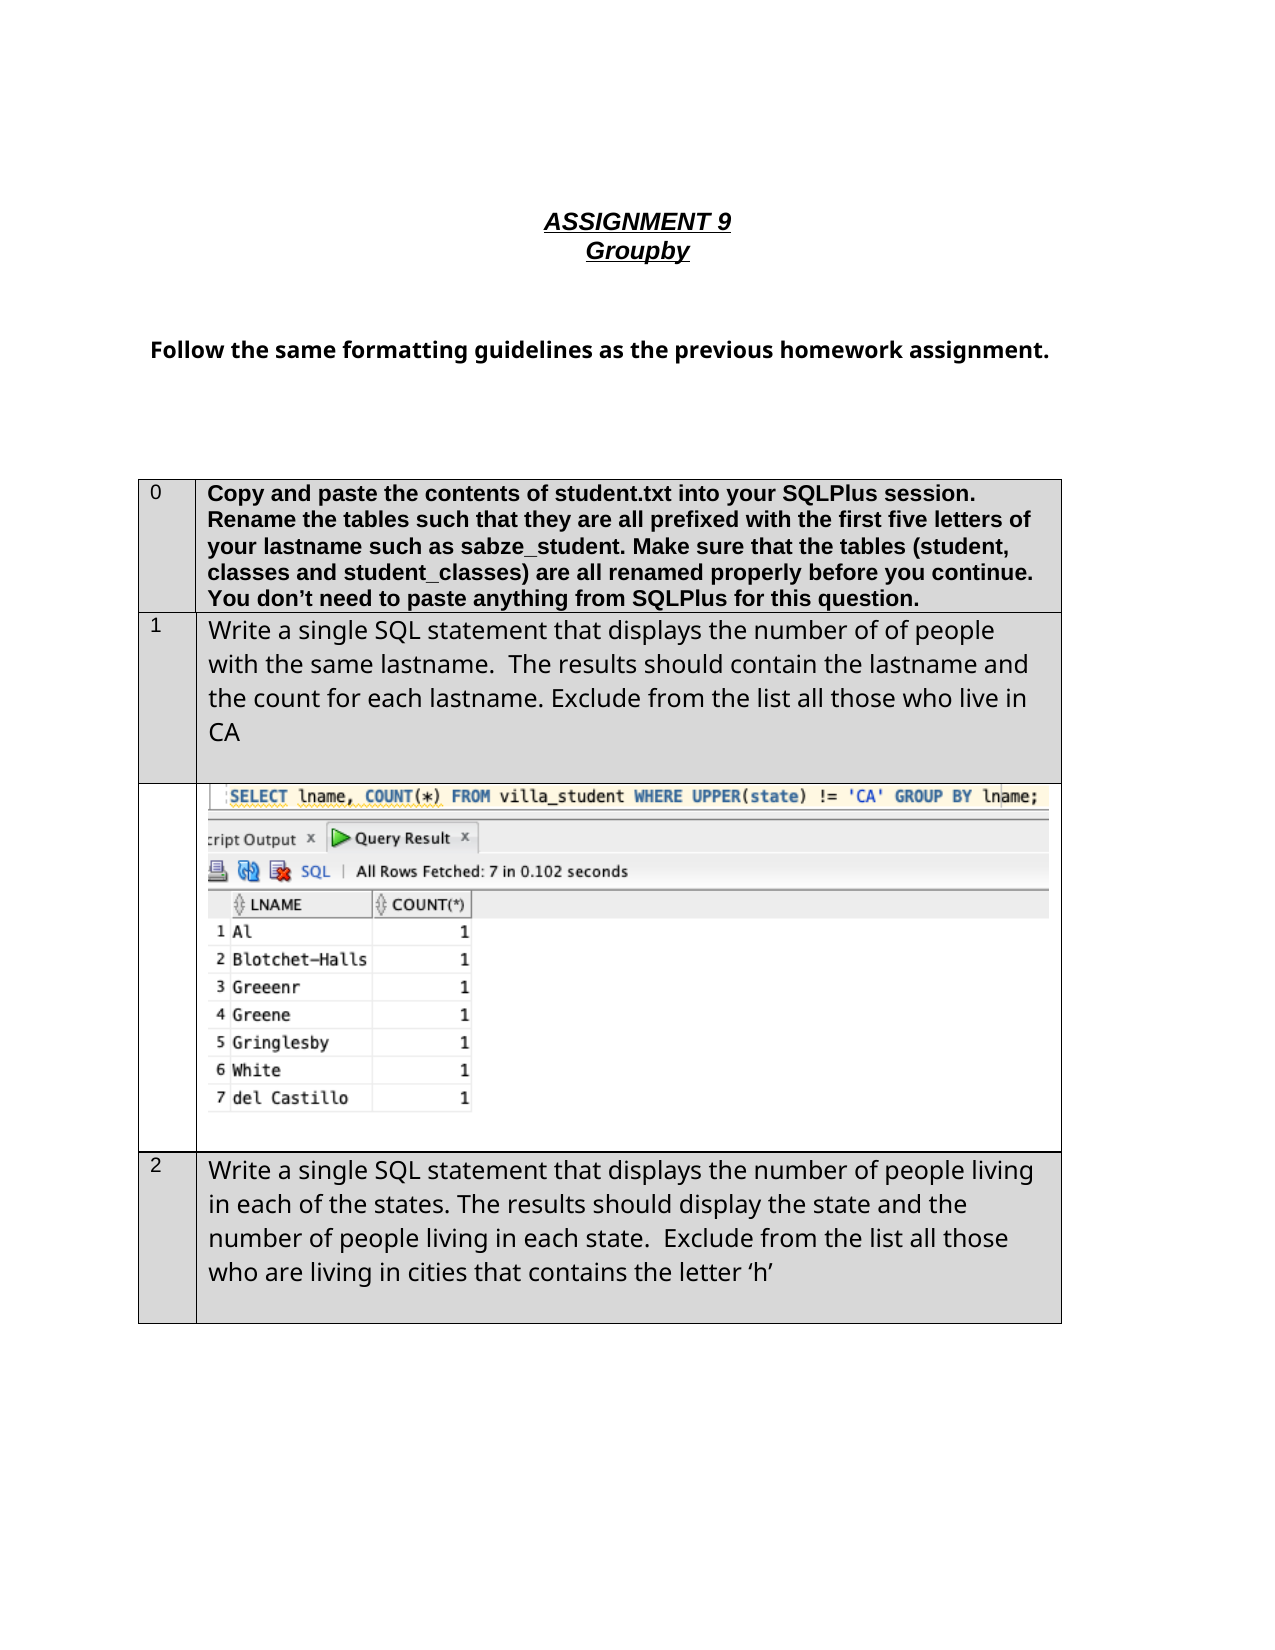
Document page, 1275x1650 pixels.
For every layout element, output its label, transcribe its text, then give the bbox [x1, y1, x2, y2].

table_cell Write a single SQL statement that displays the number of people living in each of the states. The results should display the state and the number of people living in each state. Exclude from the list all those who are living in cities that contains the letter ‘h’ [197, 1153, 1061, 1323]
table_cell [139, 784, 196, 1151]
picture [208, 784, 1049, 1118]
table_cell Write a single SQL statement that displays the number of of people with the same lastname. The results should contain the lastname and the count for each lastname. Exclude from the list all those who live in CA [197, 613, 1061, 783]
title ASSIGNMENT 9 [150, 207, 1125, 236]
table_cell 2 [139, 1153, 196, 1323]
title Groupby [150, 236, 1125, 264]
table_cell [197, 784, 1061, 1151]
table_header 0 [139, 480, 195, 612]
text Follow the same formatting guidelines as the previous homework assignment. [150, 334, 1125, 365]
table_cell 1 [139, 613, 196, 783]
table_header Copy and paste the contents of student.txt into your SQLPlus session. Rename the tables such that they are all prefixed with the first five letters of your lastname such as sabze_student. Make sure that the tables (student, classes and student_classes) are all renamed properly before you continue. You don’t need to paste anything from SQLPlus for this question. [196, 480, 1061, 612]
